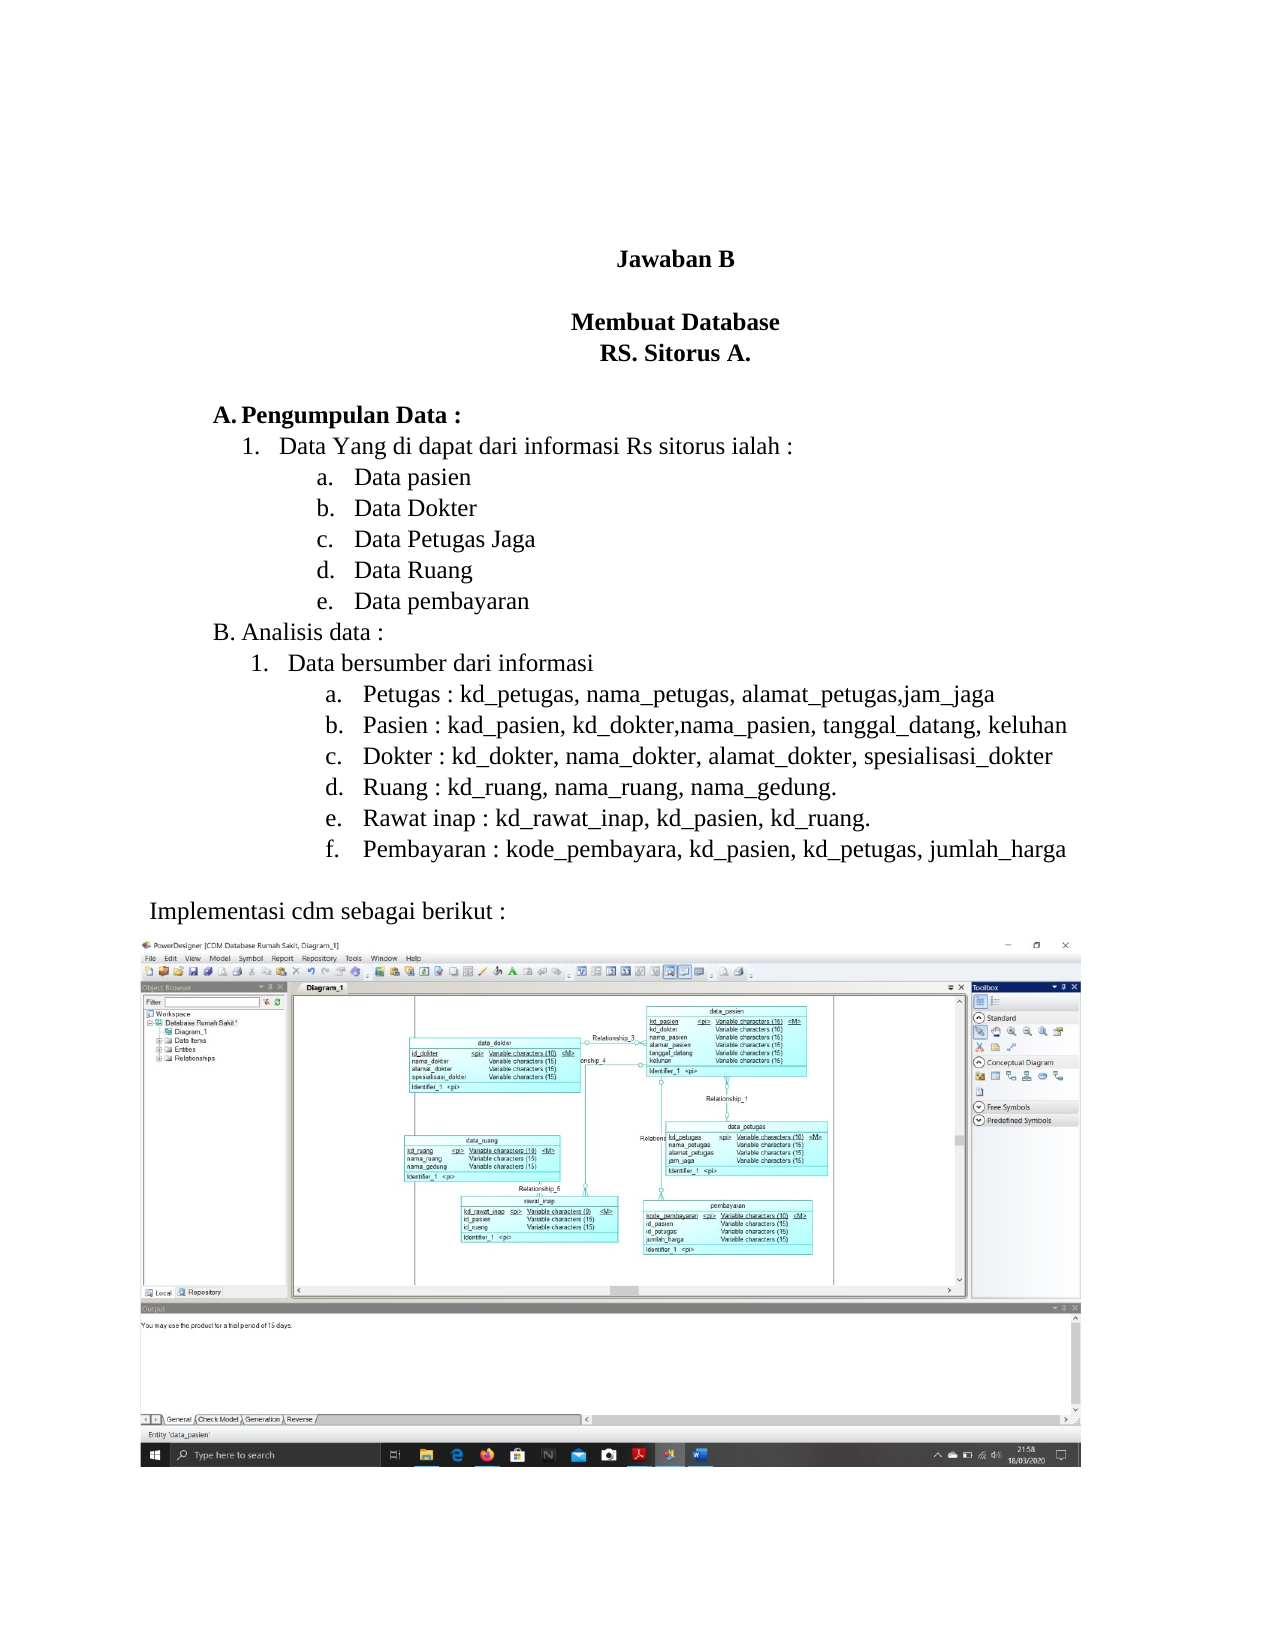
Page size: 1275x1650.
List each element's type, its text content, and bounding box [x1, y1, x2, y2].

list Data Dokter [316, 493, 1138, 522]
list Membuat Database [213, 307, 1138, 335]
list Dokter : kd_dokter, nama_dokter, alamat_dokter, spesialisasi_dokter [325, 741, 1138, 770]
list Data pembayaran [316, 586, 1138, 615]
text Implementasi cdm sebagai berikut : [149, 896, 1138, 925]
list Jawaban B [213, 244, 1138, 273]
list RS. Sitorus A. [213, 338, 1138, 366]
list Pembayaran : kode_pembayara, kd_pasien, kd_petugas, jumlah_harga [325, 834, 1138, 863]
list Data Petugas Jaga [316, 524, 1138, 553]
list Pengumpulan Data : [213, 400, 1138, 428]
picture [140, 938, 1081, 1467]
list Data Ruang [316, 555, 1138, 584]
list Petugas : kd_petugas, nama_petugas, alamat_petugas,jam_jaga [325, 679, 1138, 708]
list Analisis data : [213, 617, 1138, 646]
list Rawat inap : kd_rawat_inap, kd_pasien, kd_ruang. [325, 803, 1138, 832]
list Ruang : kd_ruang, nama_ruang, nama_gedung. [325, 772, 1138, 801]
list Data Yang di dapat dari informasi Rs sitorus ialah : [241, 431, 1138, 459]
list Data bersumber dari informasi [250, 648, 1138, 677]
list Data pasien [316, 462, 1138, 491]
list Pasien : kad_pasien, kd_dokter,nama_pasien, tanggal_datang, keluhan [325, 710, 1138, 739]
